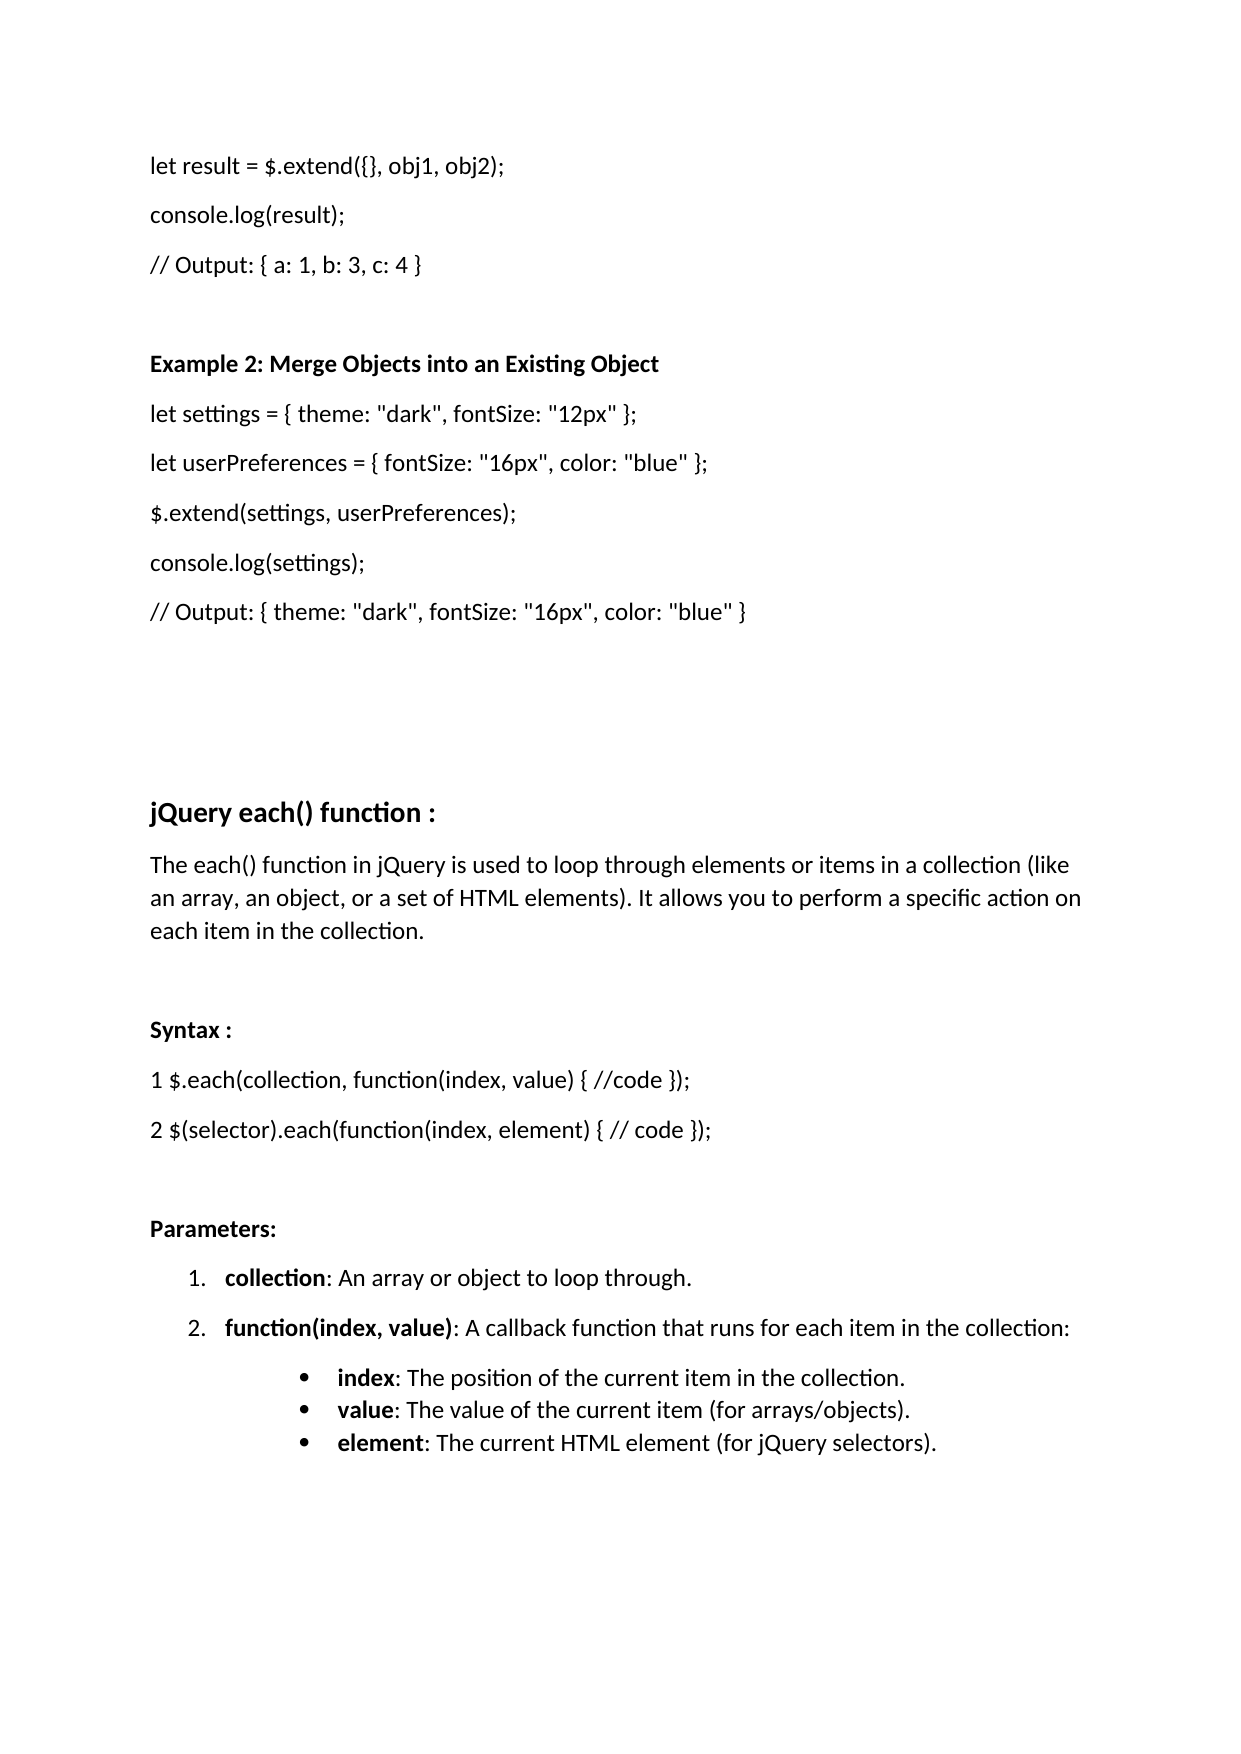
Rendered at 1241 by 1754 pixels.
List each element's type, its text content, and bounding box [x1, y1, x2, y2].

text Example 2: Merge Objects into an Existing Object [150, 348, 1090, 379]
text let userPreferences = { fontSize: "16px", color: "blue" }; [150, 447, 1090, 478]
list collection: An array or object to loop through. [187, 1263, 1090, 1293]
list value: The value of the current item (for arrays/objects). [300, 1395, 1090, 1425]
text 1 $.each(collection, function(index, value) { //code }); [150, 1064, 1090, 1095]
text The each() function in jQuery is used to loop through elements or items in a collection (like an array, an object, or a set of HTML elements). It allows you to perform a specific action on each item in the collection. [150, 850, 1090, 946]
list function(index, value): A callback function that runs for each item in the collection: [187, 1312, 1090, 1343]
text Parameters: [150, 1213, 1090, 1243]
text // Output: { a: 1, b: 3, c: 4 } [150, 249, 1090, 280]
list element: The current HTML element (for jQuery selectors). [300, 1428, 1090, 1458]
text 2 $(selector).each(function(index, element) { // code }); [150, 1114, 1090, 1144]
text $.extend(settings, userPreferences); [150, 497, 1090, 528]
text jQuery each() function : [150, 794, 1090, 830]
text // Output: { theme: "dark", fontSize: "16px", color: "blue" } [150, 596, 1090, 627]
list index: The position of the current item in the collection. [300, 1362, 1090, 1392]
text let result = $.extend({}, obj1, obj2); [150, 150, 1090, 181]
text console.log(settings); [150, 547, 1090, 577]
text console.log(result); [150, 199, 1090, 230]
text Syntax : [150, 1015, 1090, 1045]
text let settings = { theme: "dark", fontSize: "12px" }; [150, 398, 1090, 428]
